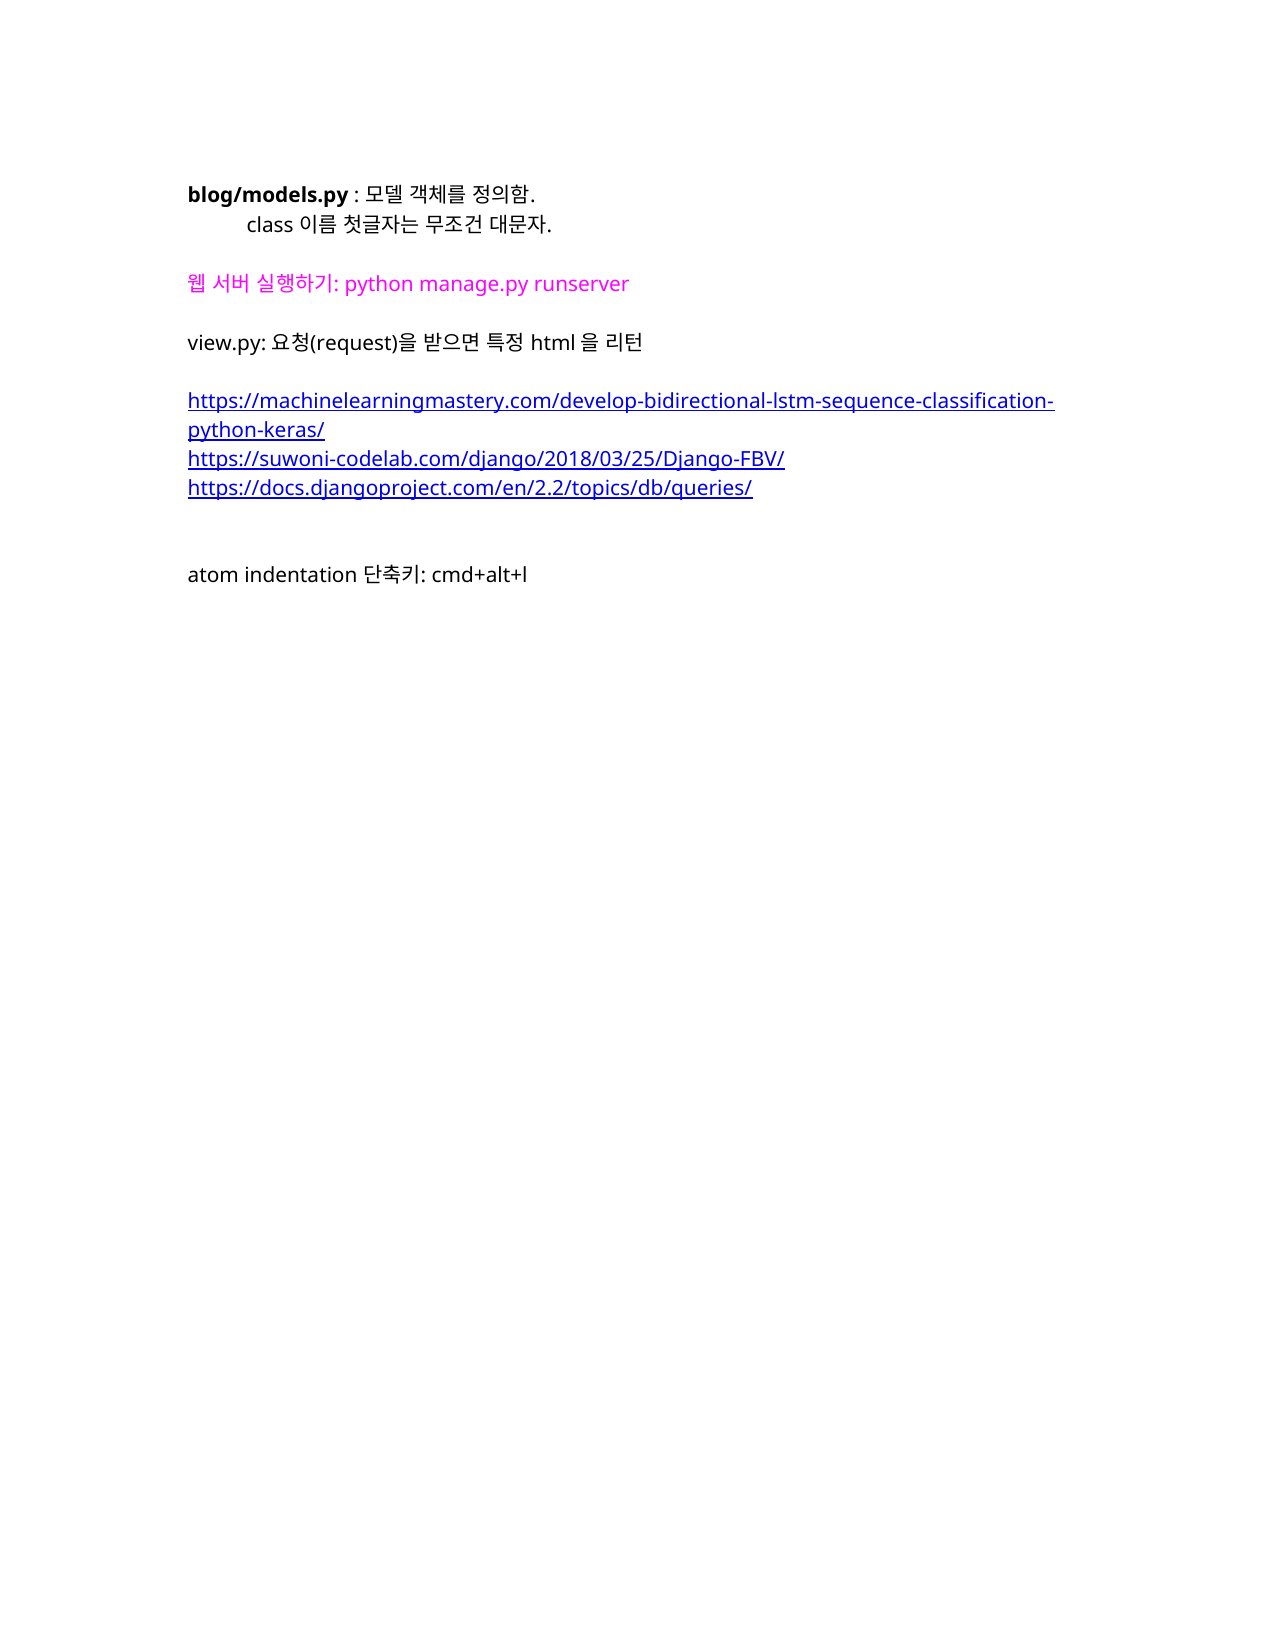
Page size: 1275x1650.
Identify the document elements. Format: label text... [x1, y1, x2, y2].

text https://machinelearningmastery.com/develop-bidirectional-lstm-sequence-classification-python-keras/ [187, 385, 1087, 443]
text https://docs.djangoproject.com/en/2.2/topics/db/queries/ [187, 472, 1087, 502]
text atom indentation 단축키: cmd+alt+l [187, 558, 1087, 589]
text view.py: 요청(request)을 받으면 특정 html을 리턴 [187, 326, 1087, 357]
text 웹 서버 실행하기: python manage.py runserver [187, 267, 1087, 298]
text class 이름 첫글자는 무조건 대문자. [187, 209, 1087, 239]
text blog/models.py : 모델 객체를 정의함. [187, 178, 1087, 209]
text https://suwoni-codelab.com/django/2018/03/25/Django-FBV/ [187, 443, 1087, 472]
